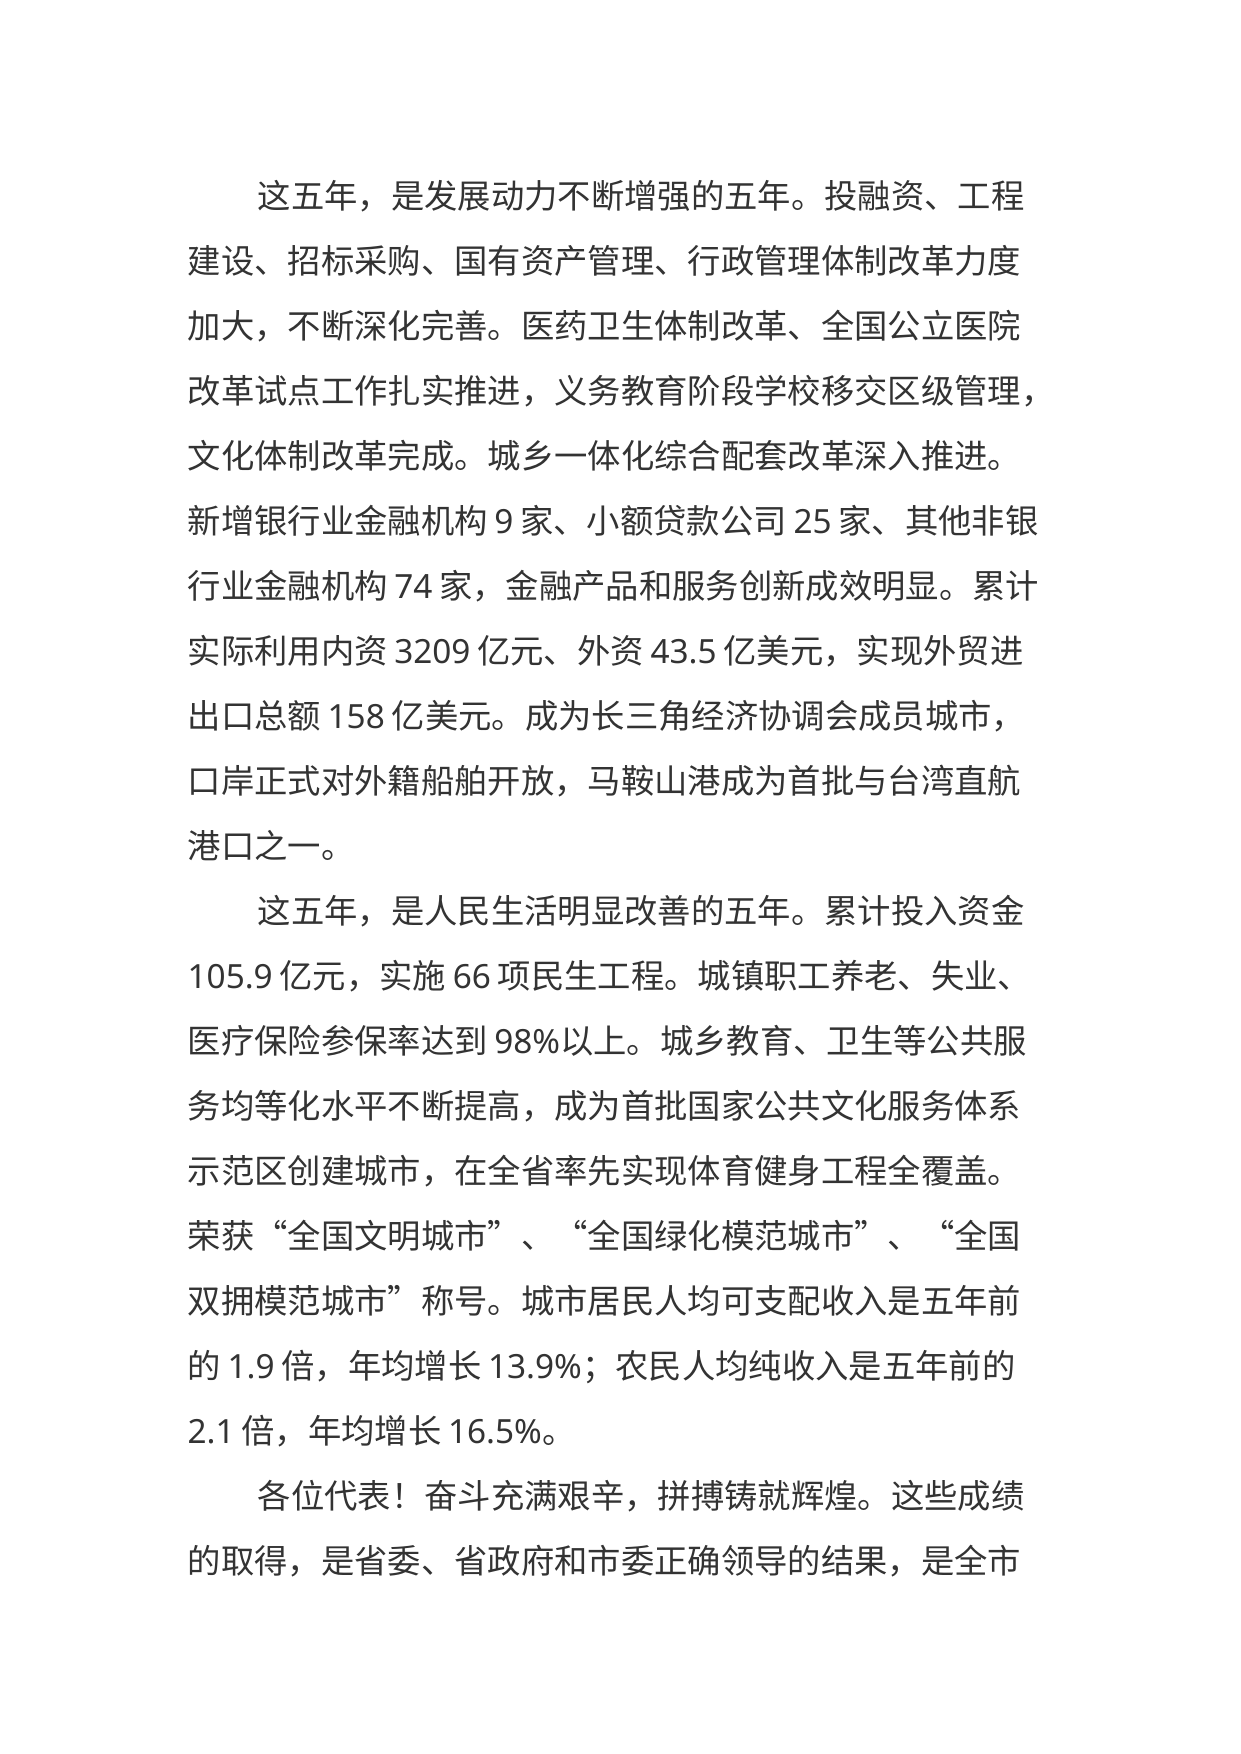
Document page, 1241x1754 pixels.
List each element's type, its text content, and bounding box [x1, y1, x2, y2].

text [187, 1462, 1053, 1592]
text 这五年，是人民生活明显改善的五年。累计投入资金105.9亿元，实施66项民生工程。城镇职工养老、失业、医疗保险参保率达到98%以上。城乡教育、卫生等公共服务均等化水平不断提高，成为首批国家公共文化服务体系示范区创建城市，在全省率先实现体育健身工程全覆盖。荣获“全国文明城市”、“全国绿化模范城市”、“全国双拥模范城市”称号。城市居民人均可支配收入是五年前的1.9倍，年均增长13.9%；农民人均纯收入是五年前的2.1倍，年均增长16.5%。 [187, 877, 1053, 1462]
text 这五年，是发展动力不断增强的五年。投融资、工程建设、招标采购、国有资产管理、行政管理体制改革力度加大，不断深化完善。医药卫生体制改革、全国公立医院改革试点工作扎实推进，义务教育阶段学校移交区级管理，文化体制改革完成。城乡一体化综合配套改革深入推进。新增银行业金融机构9家、小额贷款公司25家、其他非银行业金融机构74家，金融产品和服务创新成效明显。累计实际利用内资3209亿元、外资43.5亿美元，实现外贸进出口总额158亿美元。成为长三角经济协调会成员城市，口岸正式对外籍船舶开放，马鞍山港成为首批与台湾直航港口之一。 [187, 162, 1053, 877]
